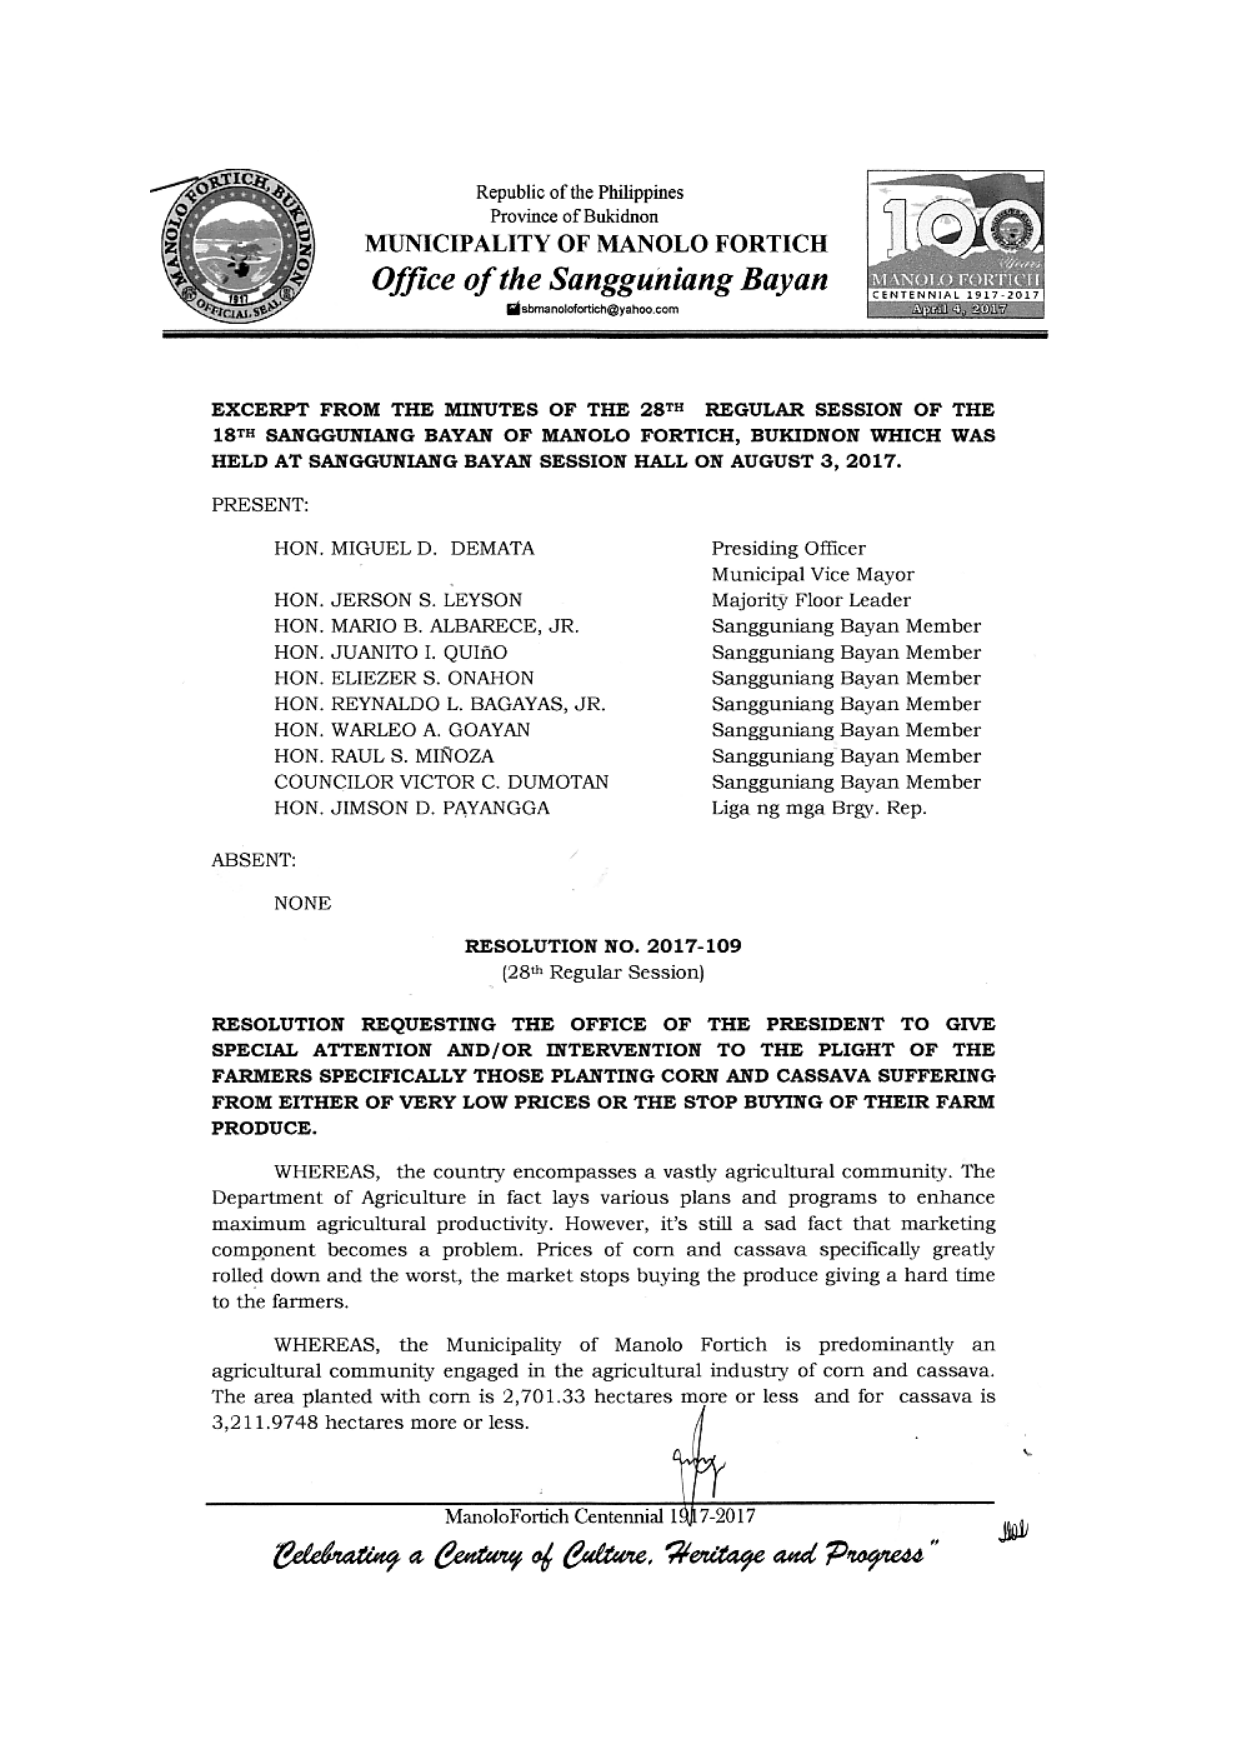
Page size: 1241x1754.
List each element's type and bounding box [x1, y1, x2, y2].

picture [150, 149, 1056, 1604]
